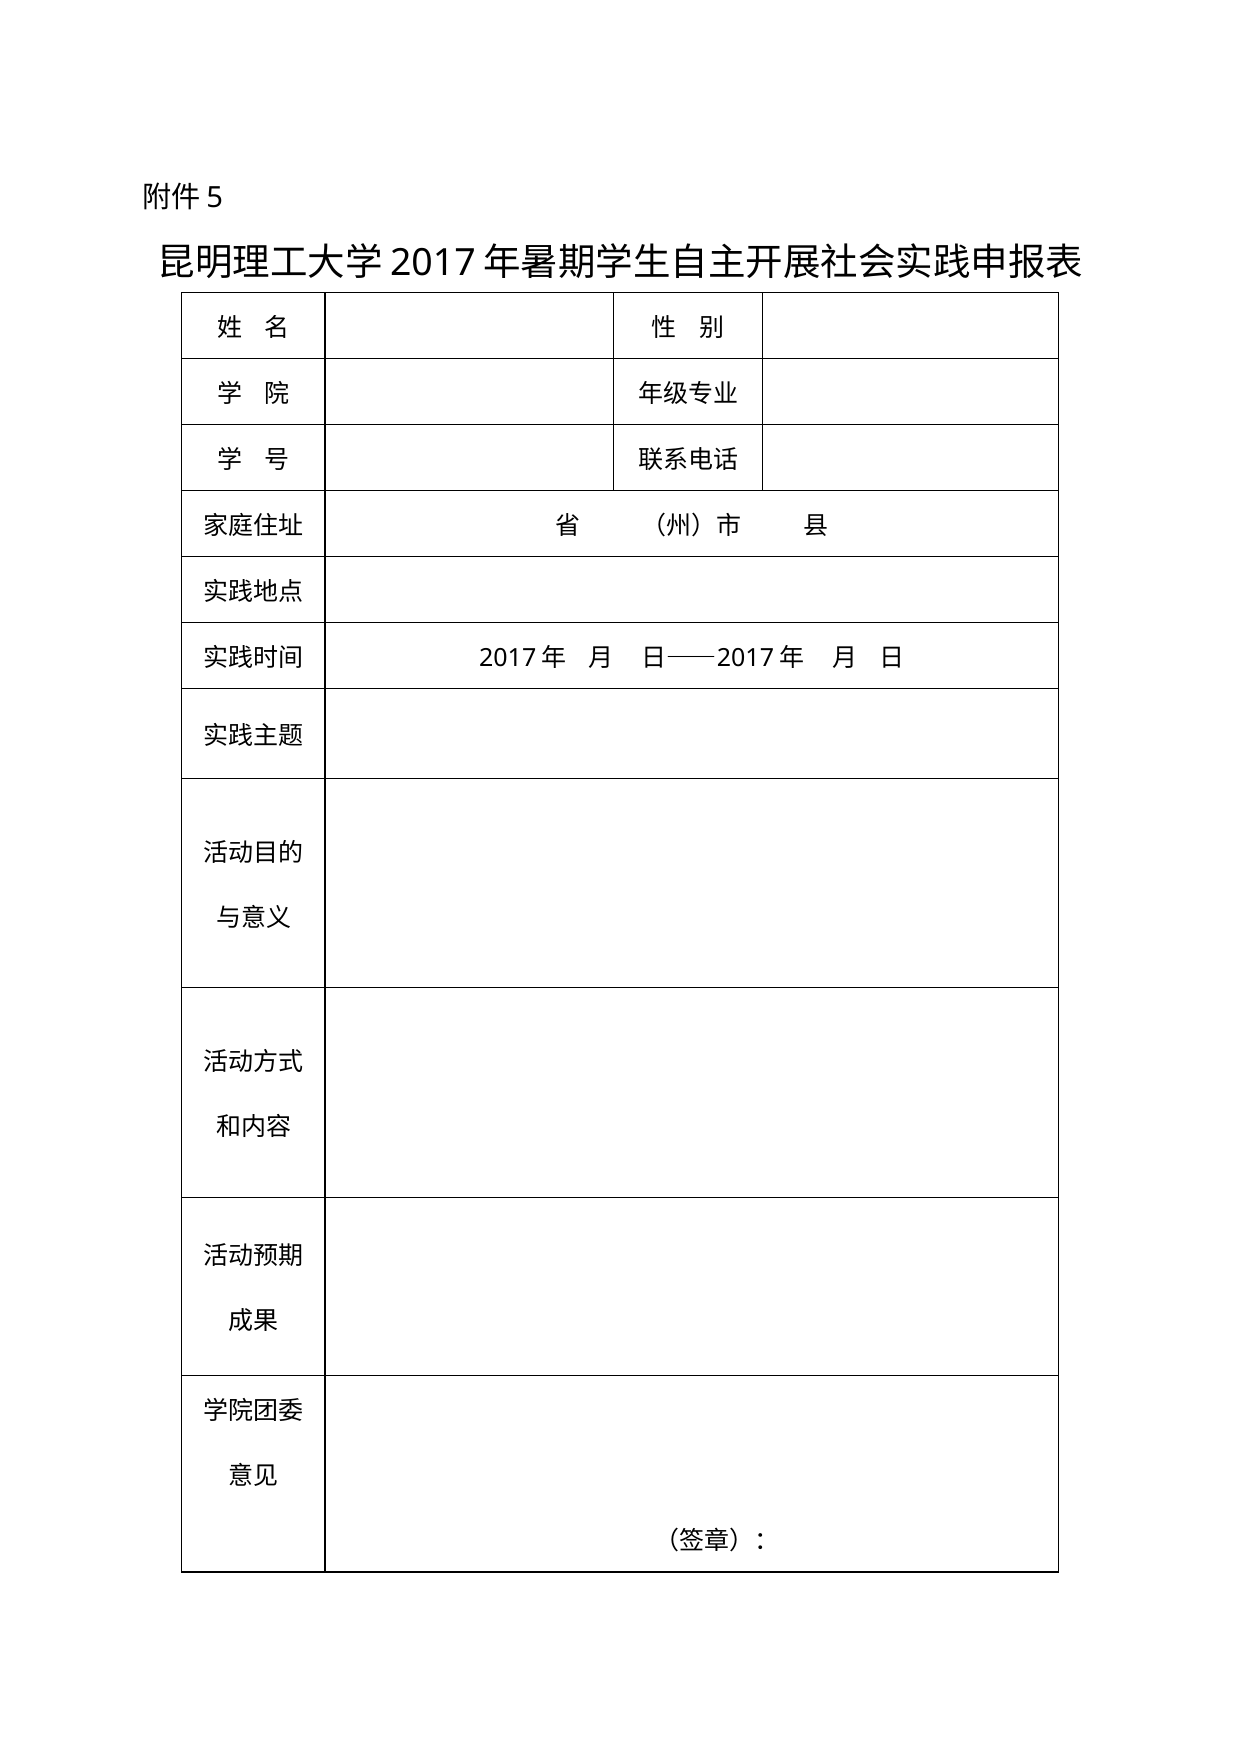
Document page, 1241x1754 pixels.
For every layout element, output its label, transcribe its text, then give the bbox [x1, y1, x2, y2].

table_cell 实践时间 [182, 623, 324, 688]
table_cell 实践主题 [182, 689, 324, 778]
table_header 性 别 [614, 293, 762, 358]
table_cell [326, 557, 1058, 622]
table_cell 学院团委意见 [182, 1376, 324, 1571]
text 附件5 [142, 162, 1098, 227]
table_cell 联系电话 [614, 425, 762, 490]
table_cell 学 院 [182, 359, 324, 424]
table_cell 活动预期成果 [182, 1198, 324, 1375]
table_cell 学 号 [182, 425, 324, 490]
table_cell [763, 359, 1058, 424]
table_cell 省 （州）市 县 [326, 491, 1058, 556]
table_cell 活动方式和内容 [182, 988, 324, 1197]
table_cell 家庭住址 [182, 491, 324, 556]
table_cell [326, 425, 613, 490]
table_cell （签章）： 年 月 日 [326, 1376, 1058, 1571]
table_header 姓 名 [182, 293, 324, 358]
table_cell 年级专业 [614, 359, 762, 424]
table_cell [326, 359, 613, 424]
table_header [763, 293, 1058, 358]
table_cell [326, 779, 1058, 987]
text 昆明理工大学2017年暑期学生自主开展社会实践申报表 [142, 227, 1098, 292]
table_cell [326, 1198, 1058, 1375]
table_cell 2017年 月 日——2017年 月 日 [326, 623, 1058, 688]
table_cell 实践地点 [182, 557, 324, 622]
table_cell [326, 988, 1058, 1197]
table_cell [763, 425, 1058, 490]
table_cell 活动目的与意义 [182, 779, 324, 987]
table_cell [326, 689, 1058, 778]
table_header [326, 293, 613, 358]
